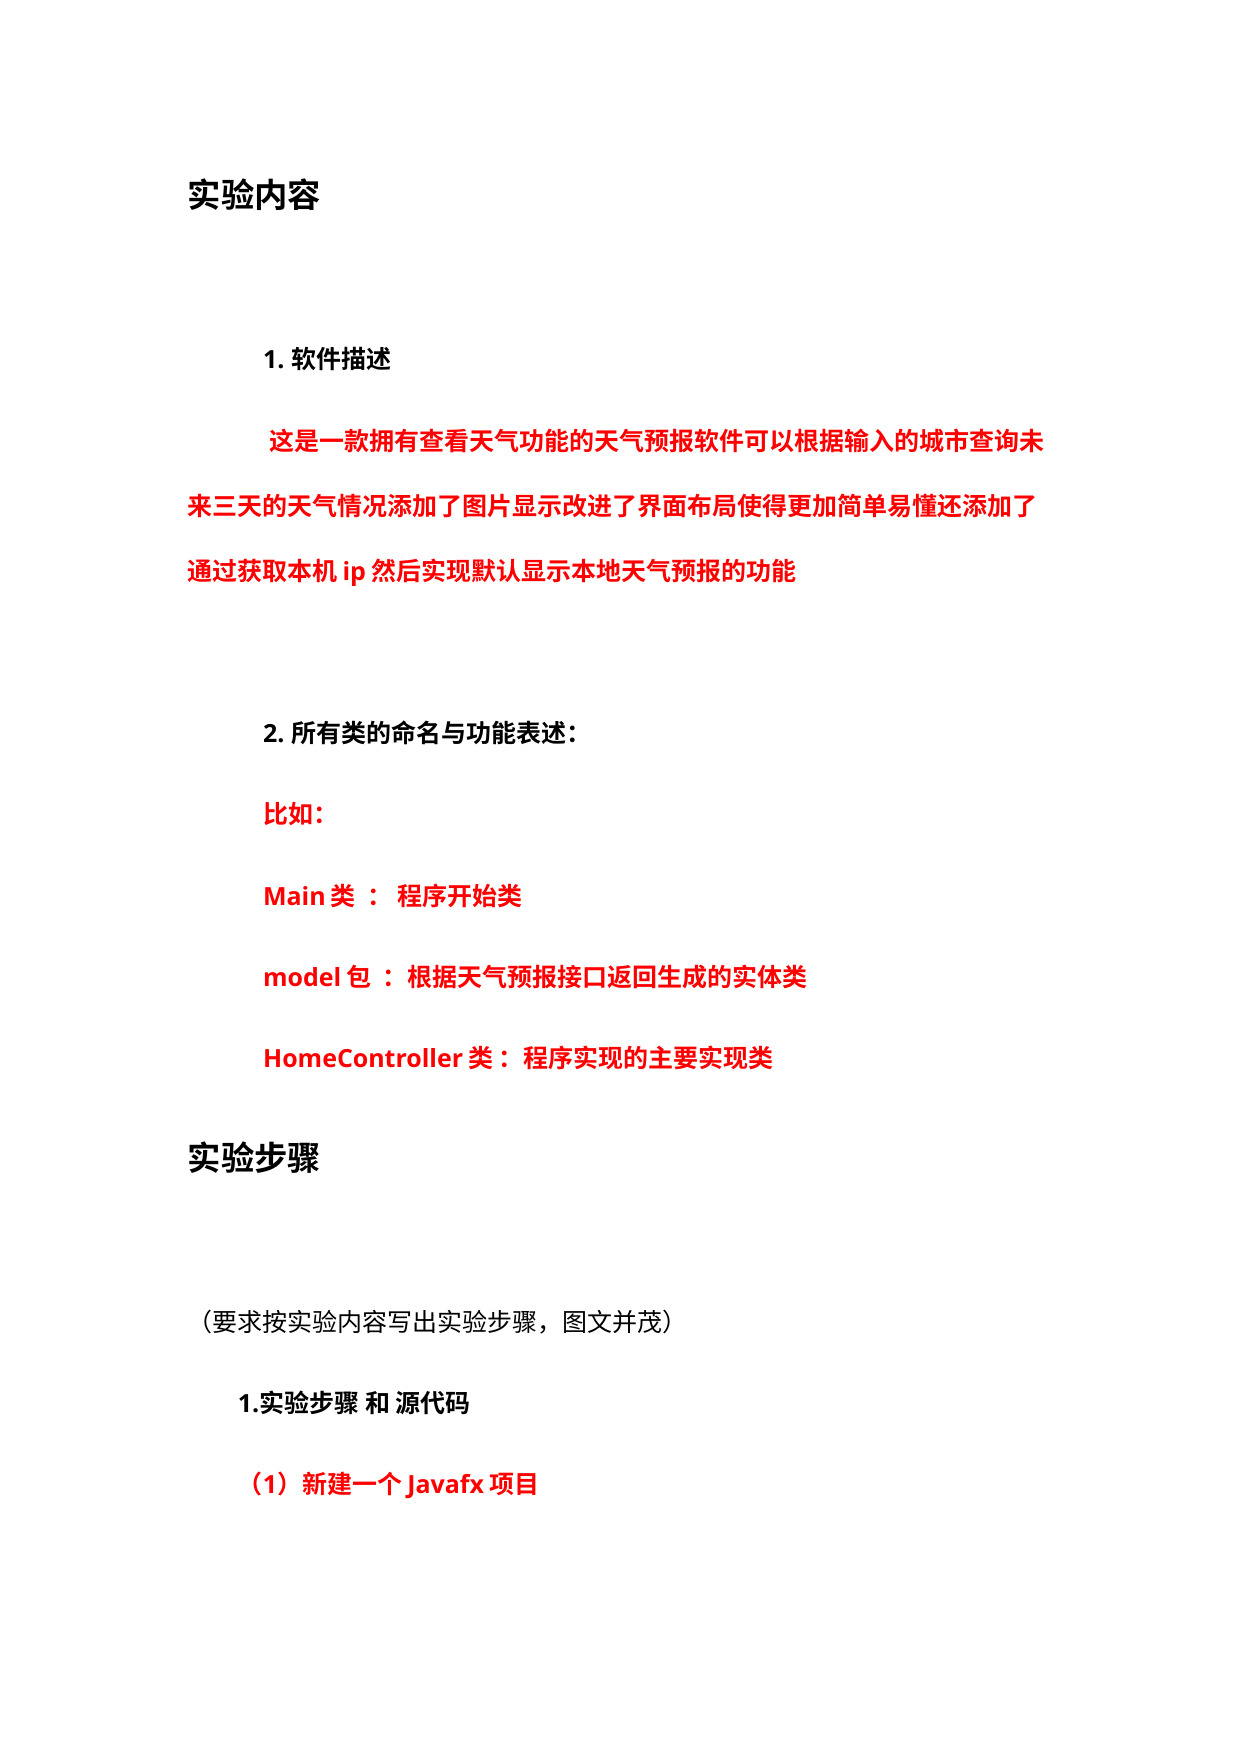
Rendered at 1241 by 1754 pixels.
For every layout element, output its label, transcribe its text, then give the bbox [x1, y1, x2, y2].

text （1）新建一个Javafx项目 [187, 1450, 1053, 1515]
subtitle 实验步骤 [187, 1124, 1053, 1189]
text （要求按实验内容写出实验步骤，图文并茂） [187, 1288, 1053, 1353]
text HomeController类 ：程序实现的主要实现类 [187, 1024, 1053, 1089]
text 1. 软件描述 [187, 325, 1053, 390]
text 2. 所有类的命名与功能表述： [187, 699, 1053, 764]
text model包 ：根据天气预报接口返回生成的实体类 [187, 943, 1053, 1008]
text Main类 ： 程序开始类 [187, 862, 1053, 927]
subtitle 实验内容 [187, 162, 1053, 227]
text 比如： [187, 780, 1053, 845]
text 1.实验步骤 和 源代码 [187, 1369, 1053, 1434]
text 这是一款拥有查看天气功能的天气预报软件可以根据输入的城市查询未来三天的天气情况添加了图片显示改进了界面布局使得更加简单易懂还添加了通过获取本机ip然后实现默认显示本地天气预报的功能 [187, 407, 1053, 602]
